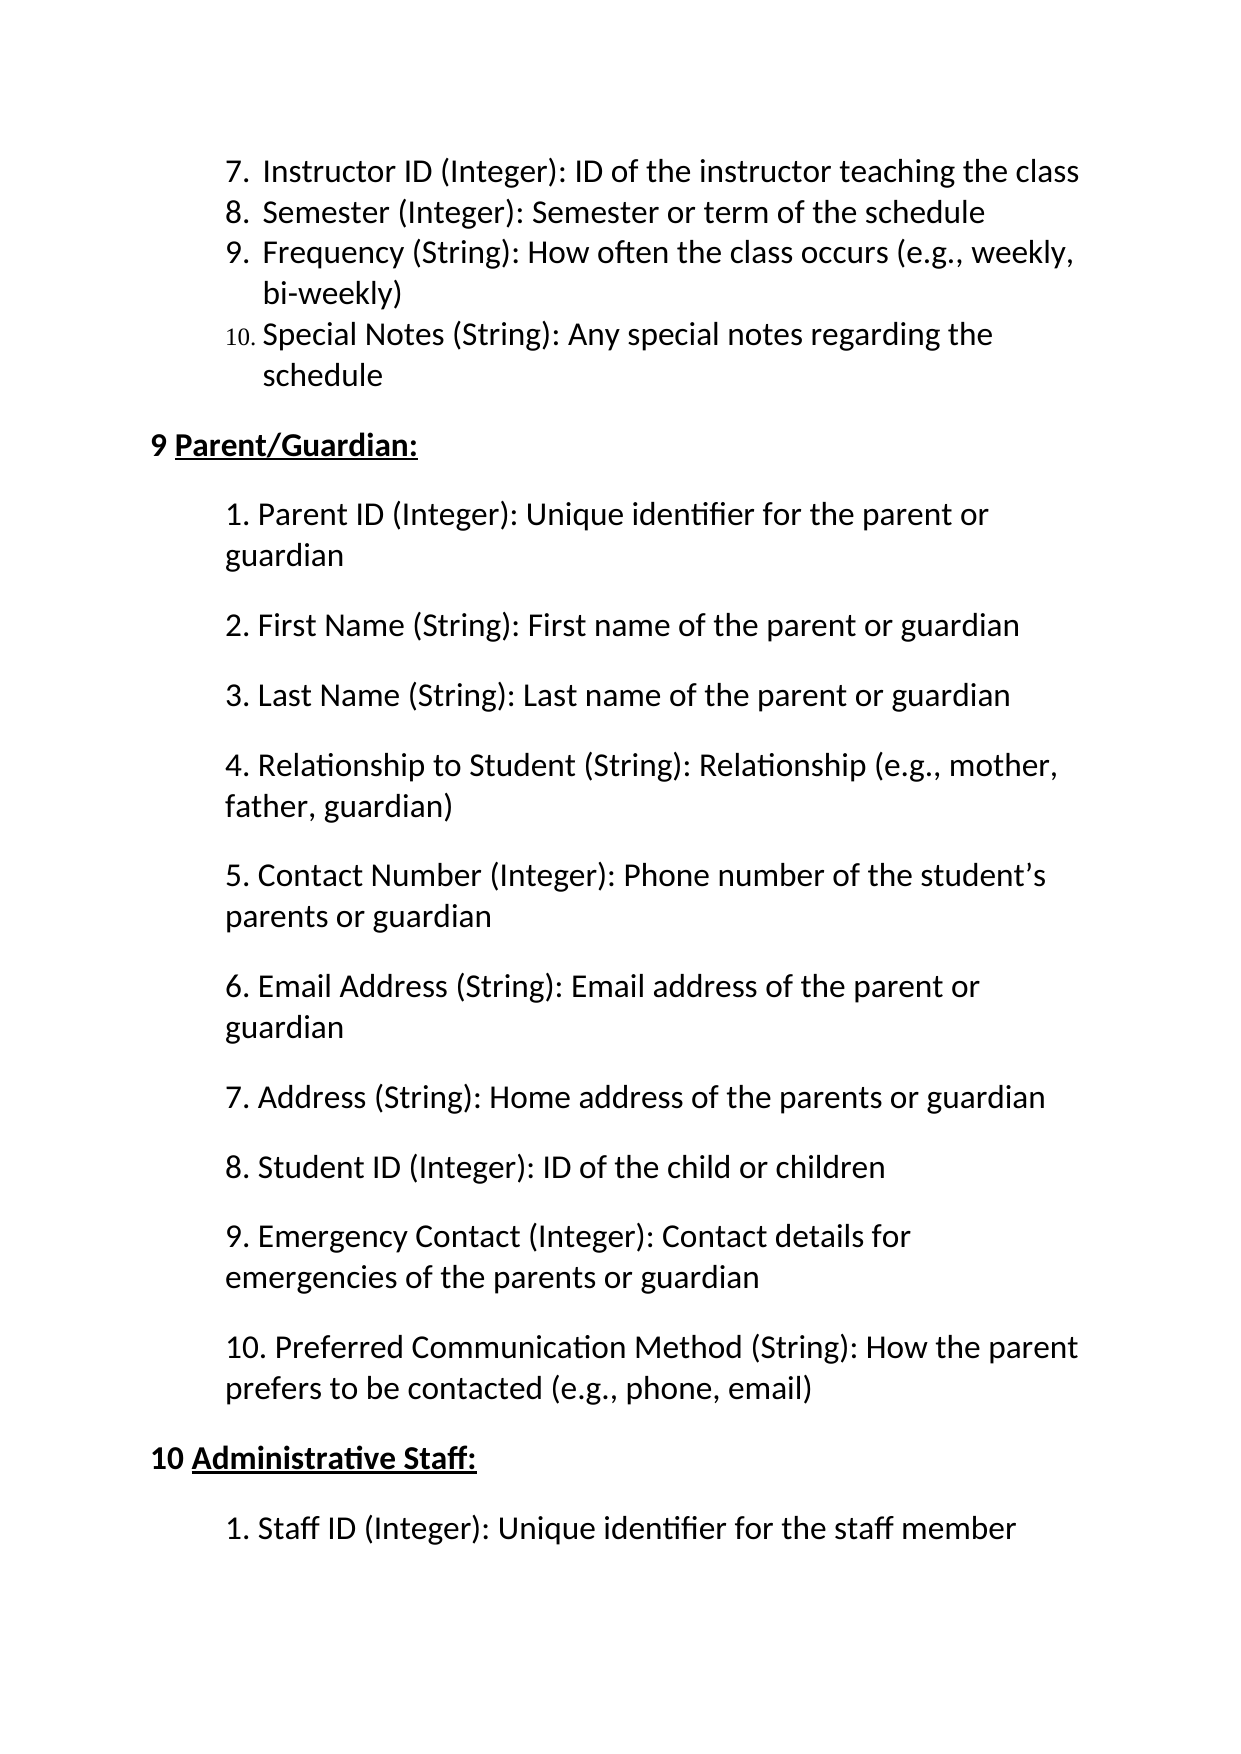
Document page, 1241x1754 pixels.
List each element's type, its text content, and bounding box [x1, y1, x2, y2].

text 9 Parent/Guardian: [150, 423, 1090, 464]
text 6. Email Address (String): Email address of the parent or guardian [225, 965, 1090, 1047]
text 8. Student ID (Integer): ID of the child or children [225, 1146, 1090, 1186]
text 2. First Name (String): First name of the parent or guardian [225, 604, 1090, 645]
text 4. Relationship to Student (String): Relationship (e.g., mother, father, guardian) [225, 744, 1090, 825]
text 5. Contact Number (Integer): Phone number of the student’s parents or guardian [225, 854, 1090, 936]
text 9. Emergency Contact (Integer): Contact details for emergencies of the parents or guardian [225, 1216, 1090, 1297]
list Semester (Integer): Semester or term of the schedule [225, 191, 1090, 231]
text 1. Parent ID (Integer): Unique identifier for the parent or guardian [225, 493, 1090, 575]
text 7. Address (String): Home address of the parents or guardian [225, 1076, 1090, 1116]
text 10. Preferred Communication Method (String): How the parent prefers to be contacted (e.g., phone, email) [225, 1326, 1090, 1408]
text 10 Administrative Staff: [150, 1437, 1090, 1477]
text 1. Staff ID (Integer): Unique identifier for the staff member [225, 1507, 1090, 1547]
list Special Notes (String): Any special notes regarding the schedule [225, 313, 1090, 394]
text 3. Last Name (String): Last name of the parent or guardian [225, 674, 1090, 715]
list Instructor ID (Integer): ID of the instructor teaching the class [225, 150, 1090, 191]
list Frequency (String): How often the class occurs (e.g., weekly, bi-weekly) [225, 231, 1090, 313]
